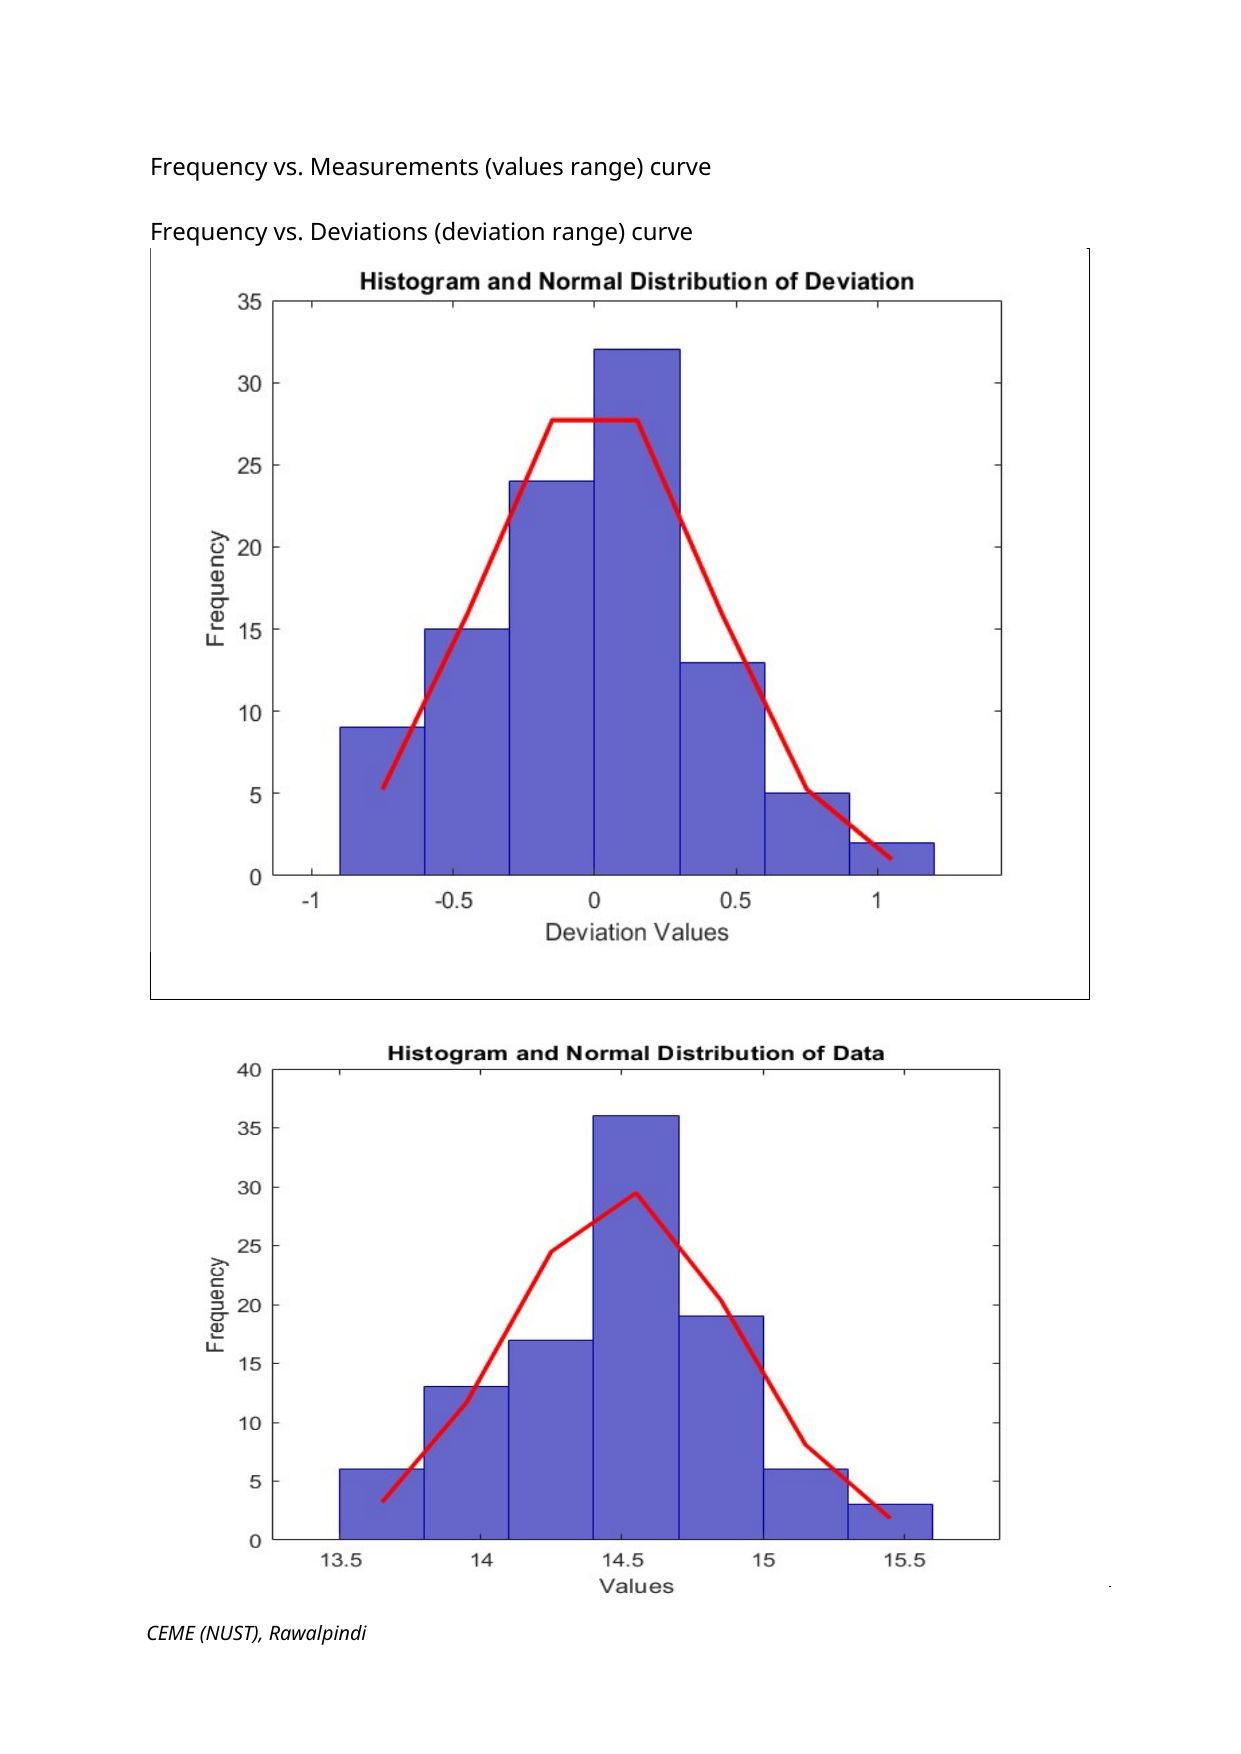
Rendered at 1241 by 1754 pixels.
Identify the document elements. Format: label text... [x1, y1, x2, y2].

text Frequency vs. Deviations (deviation range) curve [150, 215, 1090, 248]
text Frequency vs. Measurements (values range) curve [150, 150, 1090, 183]
picture [150, 248, 1088, 952]
table_header [151, 249, 1089, 999]
picture [150, 1026, 1088, 1604]
